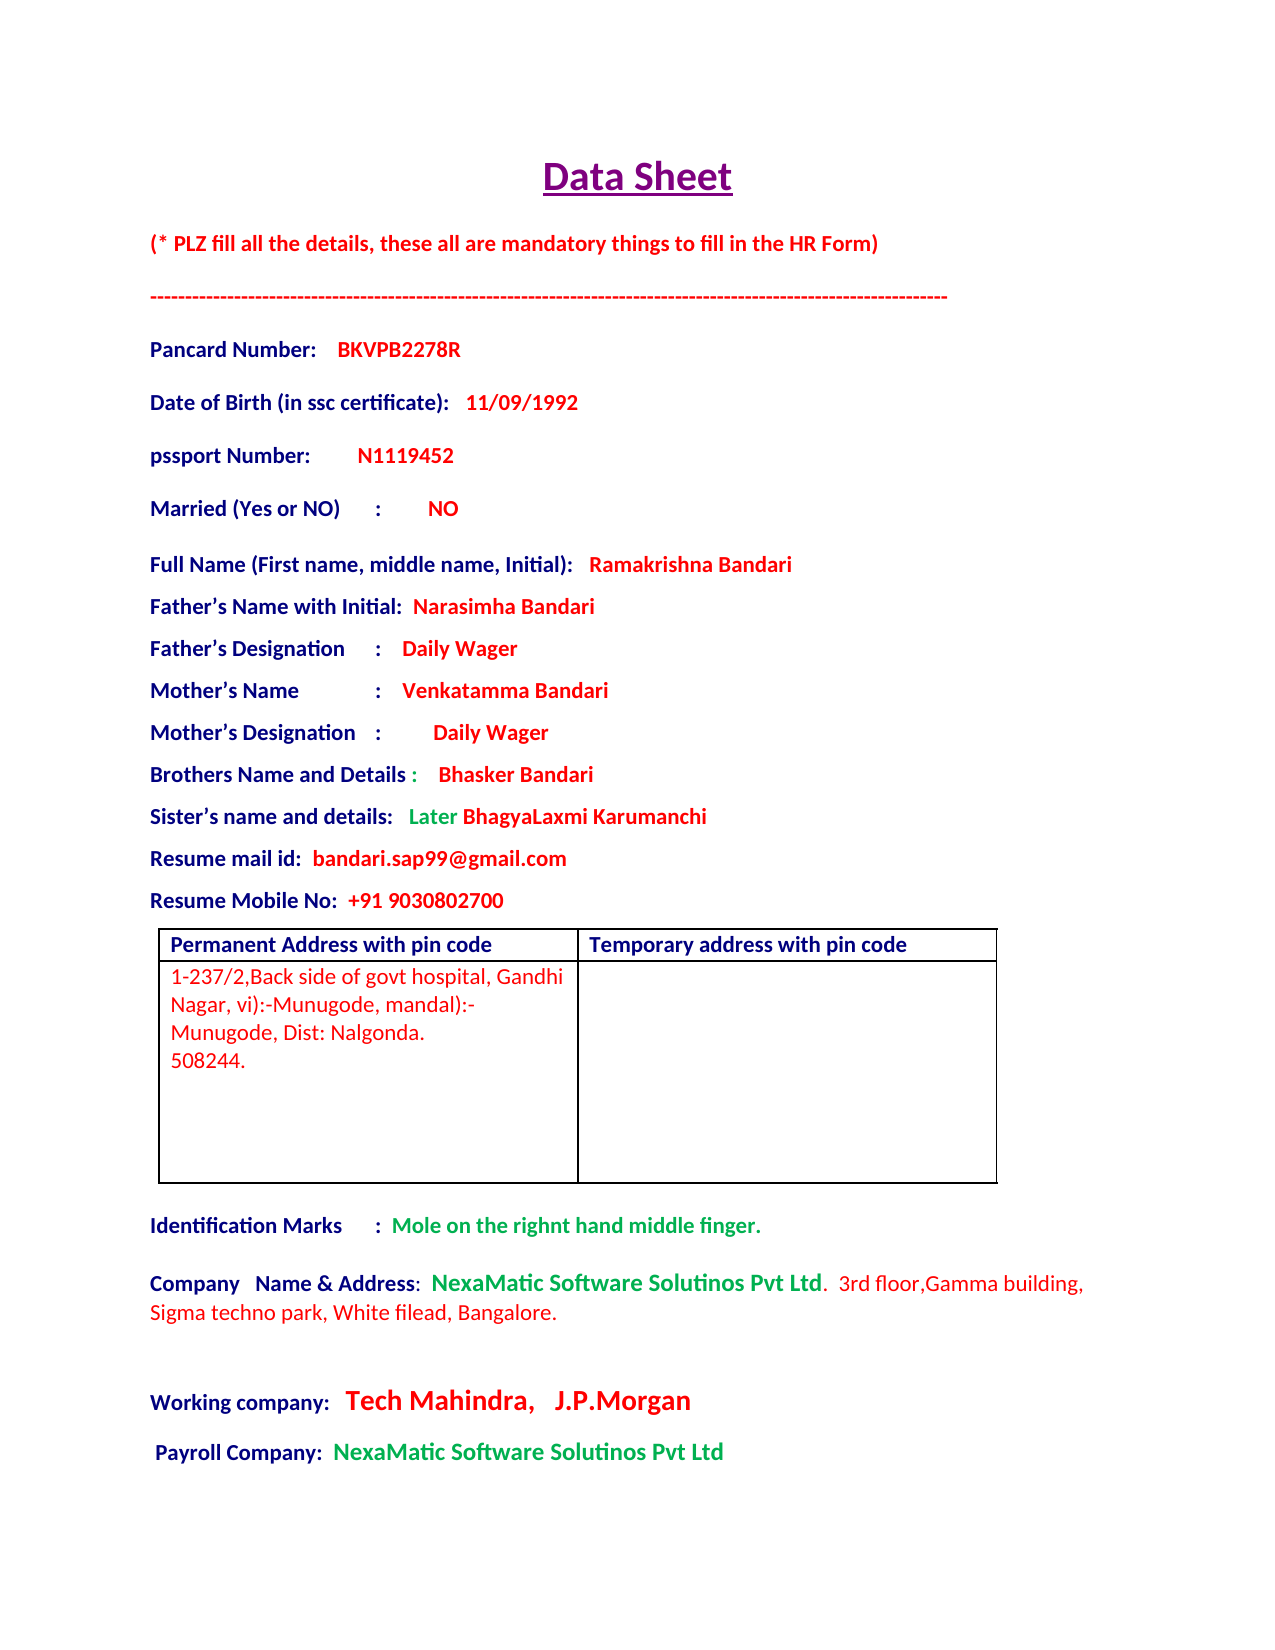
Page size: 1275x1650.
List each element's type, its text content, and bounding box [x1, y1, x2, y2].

text Identification Marks : Mole on the righnt hand middle finger. [150, 1212, 1125, 1239]
text Full Name (First name, middle name, Initial): Ramakrishna Bandari [150, 550, 1125, 578]
text Data Sheet [150, 150, 1125, 201]
table_header Permanent Address with pin code [160, 930, 577, 960]
text Father’s Name with Initial: Narasimha Bandari [150, 592, 1125, 620]
text pssport Number: N1119452 [150, 441, 1125, 469]
table_cell 1-237/2,Back side of govt hospital, Gandhi Nagar, vi):-Munugode, mandal):- Munugode, Dist: Nalgonda. 508244. [160, 962, 577, 1182]
table_cell [579, 962, 996, 1182]
text Resume Mobile No: +91 9030802700 [150, 886, 1125, 914]
text Father’s Designation : Daily Wager [150, 634, 1125, 662]
text Mother’s Name : Venkatamma Bandari [150, 676, 1125, 704]
text Mother’s Designation : Daily Wager [150, 718, 1125, 746]
text Married (Yes or NO) : NO [150, 494, 1125, 522]
text (* PLZ fill all the details, these all are mandatory things to fill in the HR Form) [150, 229, 1125, 257]
text Working company: Tech Mahindra, J.P.Morgan [150, 1382, 1125, 1418]
text Date of Birth (in ssc certificate): 11/09/1992 [150, 388, 1125, 416]
table_header Temporary address with pin code [579, 930, 996, 960]
text Resume mail id: bandari.sap99@gmail.com [150, 844, 1125, 872]
text ------------------------------------------------------------------------------------------------------------------ [150, 282, 1125, 310]
text Pancard Number: BKVPB2278R [150, 335, 1125, 363]
text Payroll Company: NexaMatic Software Solutinos Pvt Ltd [150, 1436, 1125, 1466]
text Sister’s name and details: Later BhagyaLaxmi Karumanchi [150, 802, 1125, 830]
text Company Name & Address: NexaMatic Software Solutinos Pvt Ltd. 3rd floor,Gamma building, Sigma techno park, White filead, Bangalore. [150, 1268, 1125, 1326]
text Brothers Name and Details : Bhasker Bandari [150, 760, 1125, 788]
